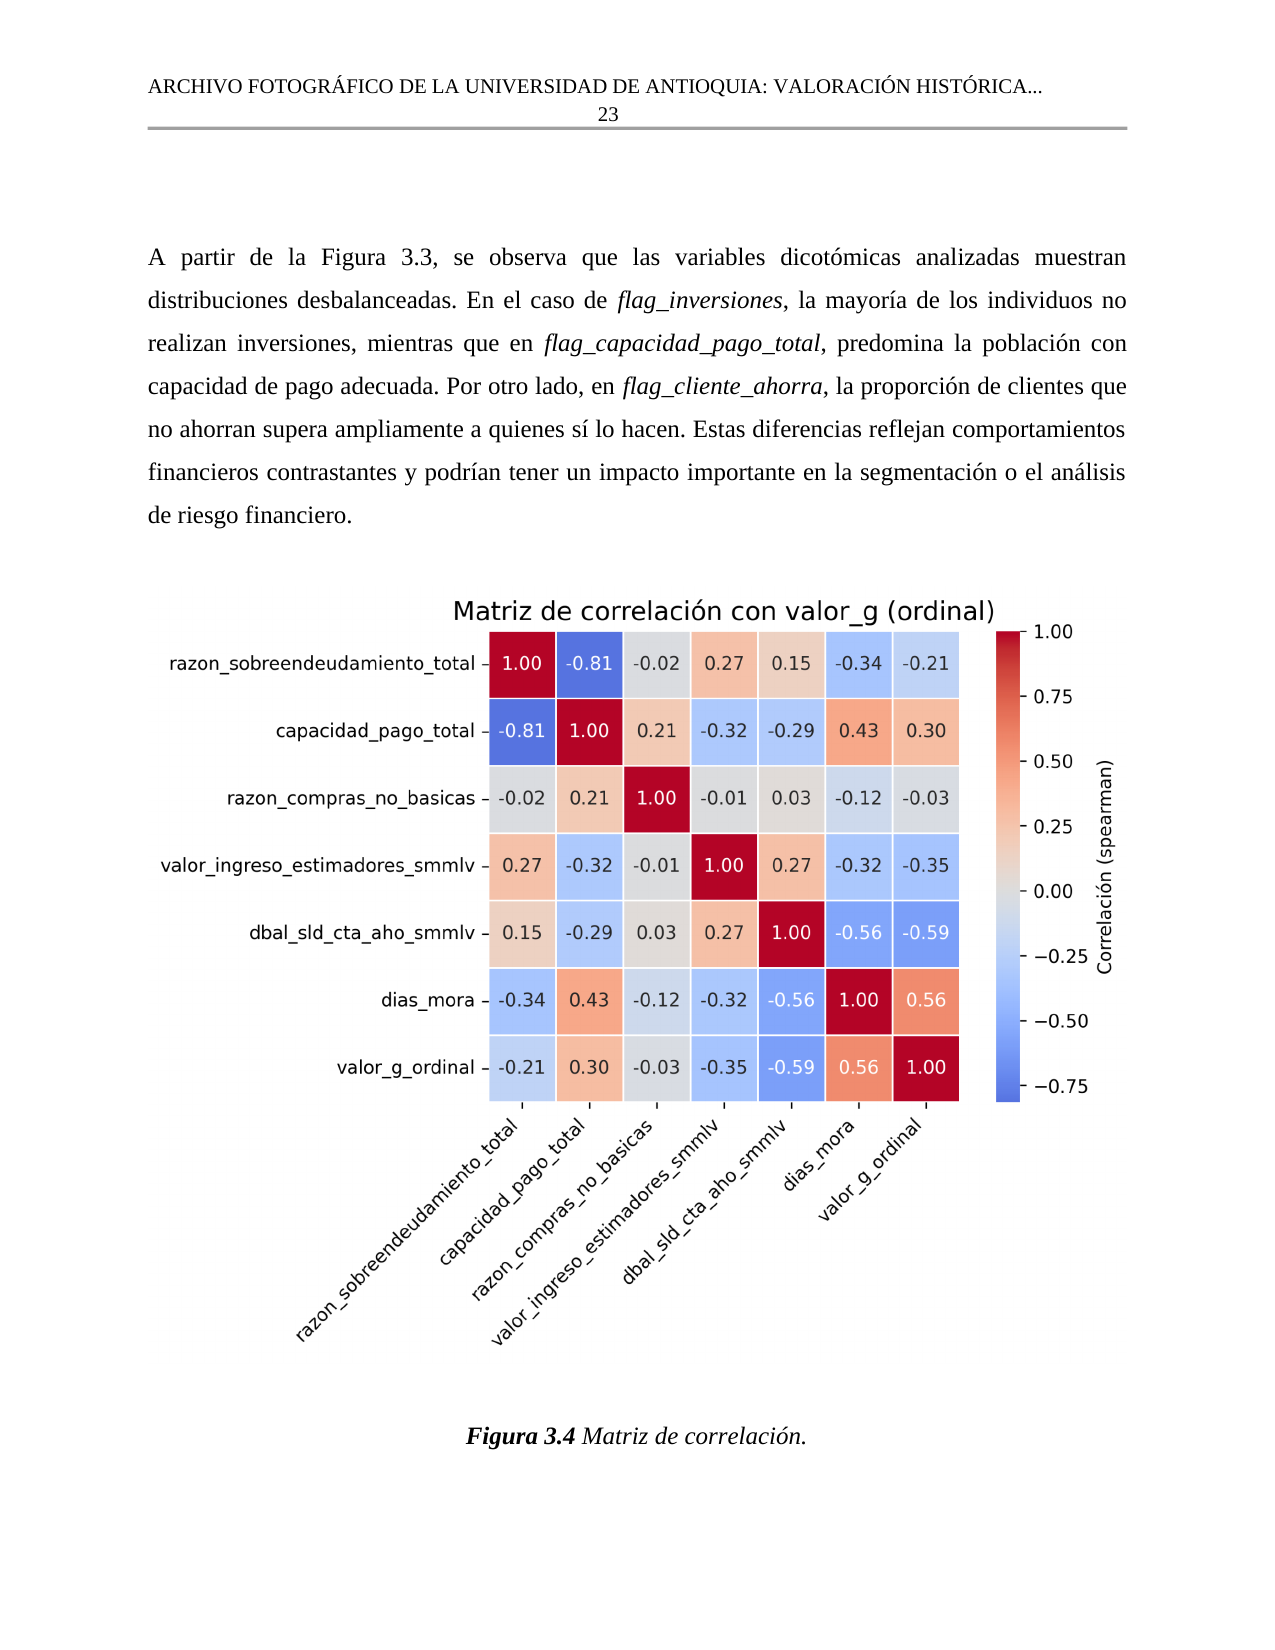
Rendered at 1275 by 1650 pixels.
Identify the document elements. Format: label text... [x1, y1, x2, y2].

text Figura 3.4 Matriz de correlación. [148, 1421, 1127, 1450]
picture [147, 586, 1128, 1364]
text A partir de la Figura 3.3, se observa que las variables dicotómicas analizadas muestran distribuciones desbalanceadas. En el caso de flag_inversiones, la mayoría de los individuos no realizan inversiones, mientras que en flag_capacidad_pago_total, predomina la población con capacidad de pago adecuada. Por otro lado, en flag_cliente_ahorra, la proporción de clientes que no ahorran supera ampliamente a quienes sí lo hacen. Estas diferencias reflejan comportamientos financieros contrastantes y podrían tener un impacto importante en la segmentación o el análisis de riesgo financiero. [148, 242, 1127, 529]
